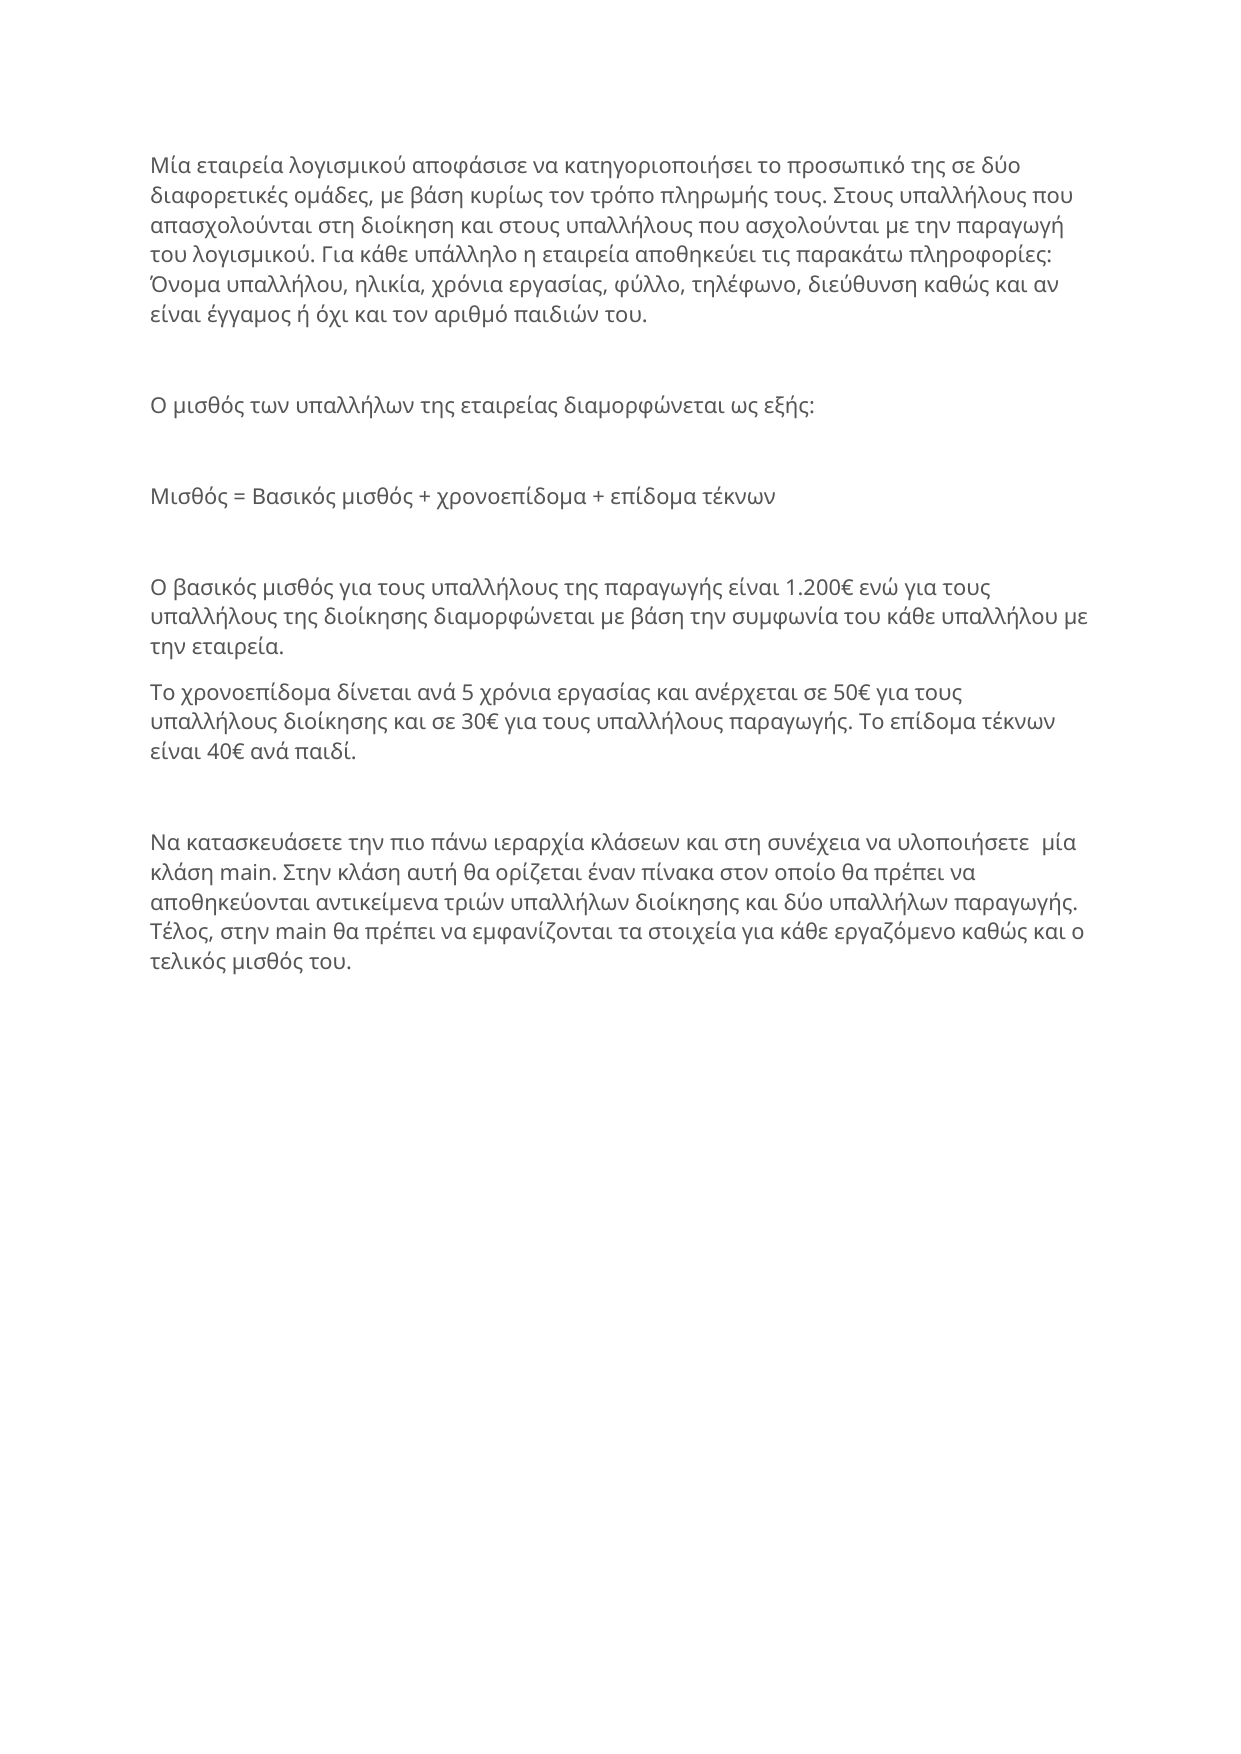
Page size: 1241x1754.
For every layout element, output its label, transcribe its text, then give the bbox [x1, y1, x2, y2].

text Μία εταιρεία λογισμικού αποφάσισε να κατηγοριοποιήσει το προσωπικό της σε δύο διαφορετικές ομάδες, με βάση κυρίως τον τρόπο πληρωμής τους. Στους υπαλλήλους που απασχολούνται στη διοίκηση και στους υπαλλήλους που ασχολούνται με την παραγωγή του λογισμικού. Για κάθε υπάλληλο η εταιρεία αποθηκεύει τις παρακάτω πληροφορίες: Όνομα υπαλλήλου, ηλικία, χρόνια εργασίας, φύλλο, τηλέφωνο, διεύθυνση καθώς και αν είναι έγγαμος ή όχι και τον αριθμό παιδιών του. [150, 150, 1090, 329]
text Μισθός = Βασικός μισθός + χρονοεπίδομα + επίδομα τέκνων [150, 481, 1090, 510]
text Το χρονοεπίδομα δίνεται ανά 5 χρόνια εργασίας και ανέρχεται σε 50€ για τους υπαλλήλους διοίκησης και σε 30€ για τους υπαλλήλους παραγωγής. Το επίδομα τέκνων είναι 40€ ανά παιδί. [150, 676, 1090, 766]
text Ο βασικός μισθός για τους υπαλλήλους της παραγωγής είναι 1.200€ ενώ για τους υπαλλήλους της διοίκησης διαμορφώνεται με βάση την συμφωνία του κάθε υπαλλήλου με την εταιρεία. [150, 571, 1090, 661]
text Ο μισθός των υπαλλήλων της εταιρείας διαμορφώνεται ως εξής: [150, 390, 1090, 419]
text Να κατασκευάσετε την πιο πάνω ιεραρχία κλάσεων και στη συνέχεια να υλοποιήσετε μία κλάση main. Στην κλάση αυτή θα ορίζεται έναν πίνακα στον οποίο θα πρέπει να αποθηκεύονται αντικείμενα τριών υπαλλήλων διοίκησης και δύο υπαλλήλων παραγωγής. Τέλος, στην main θα πρέπει να εμφανίζονται τα στοιχεία για κάθε εργαζόμενο καθώς και ο τελικός μισθός του. [150, 827, 1090, 976]
